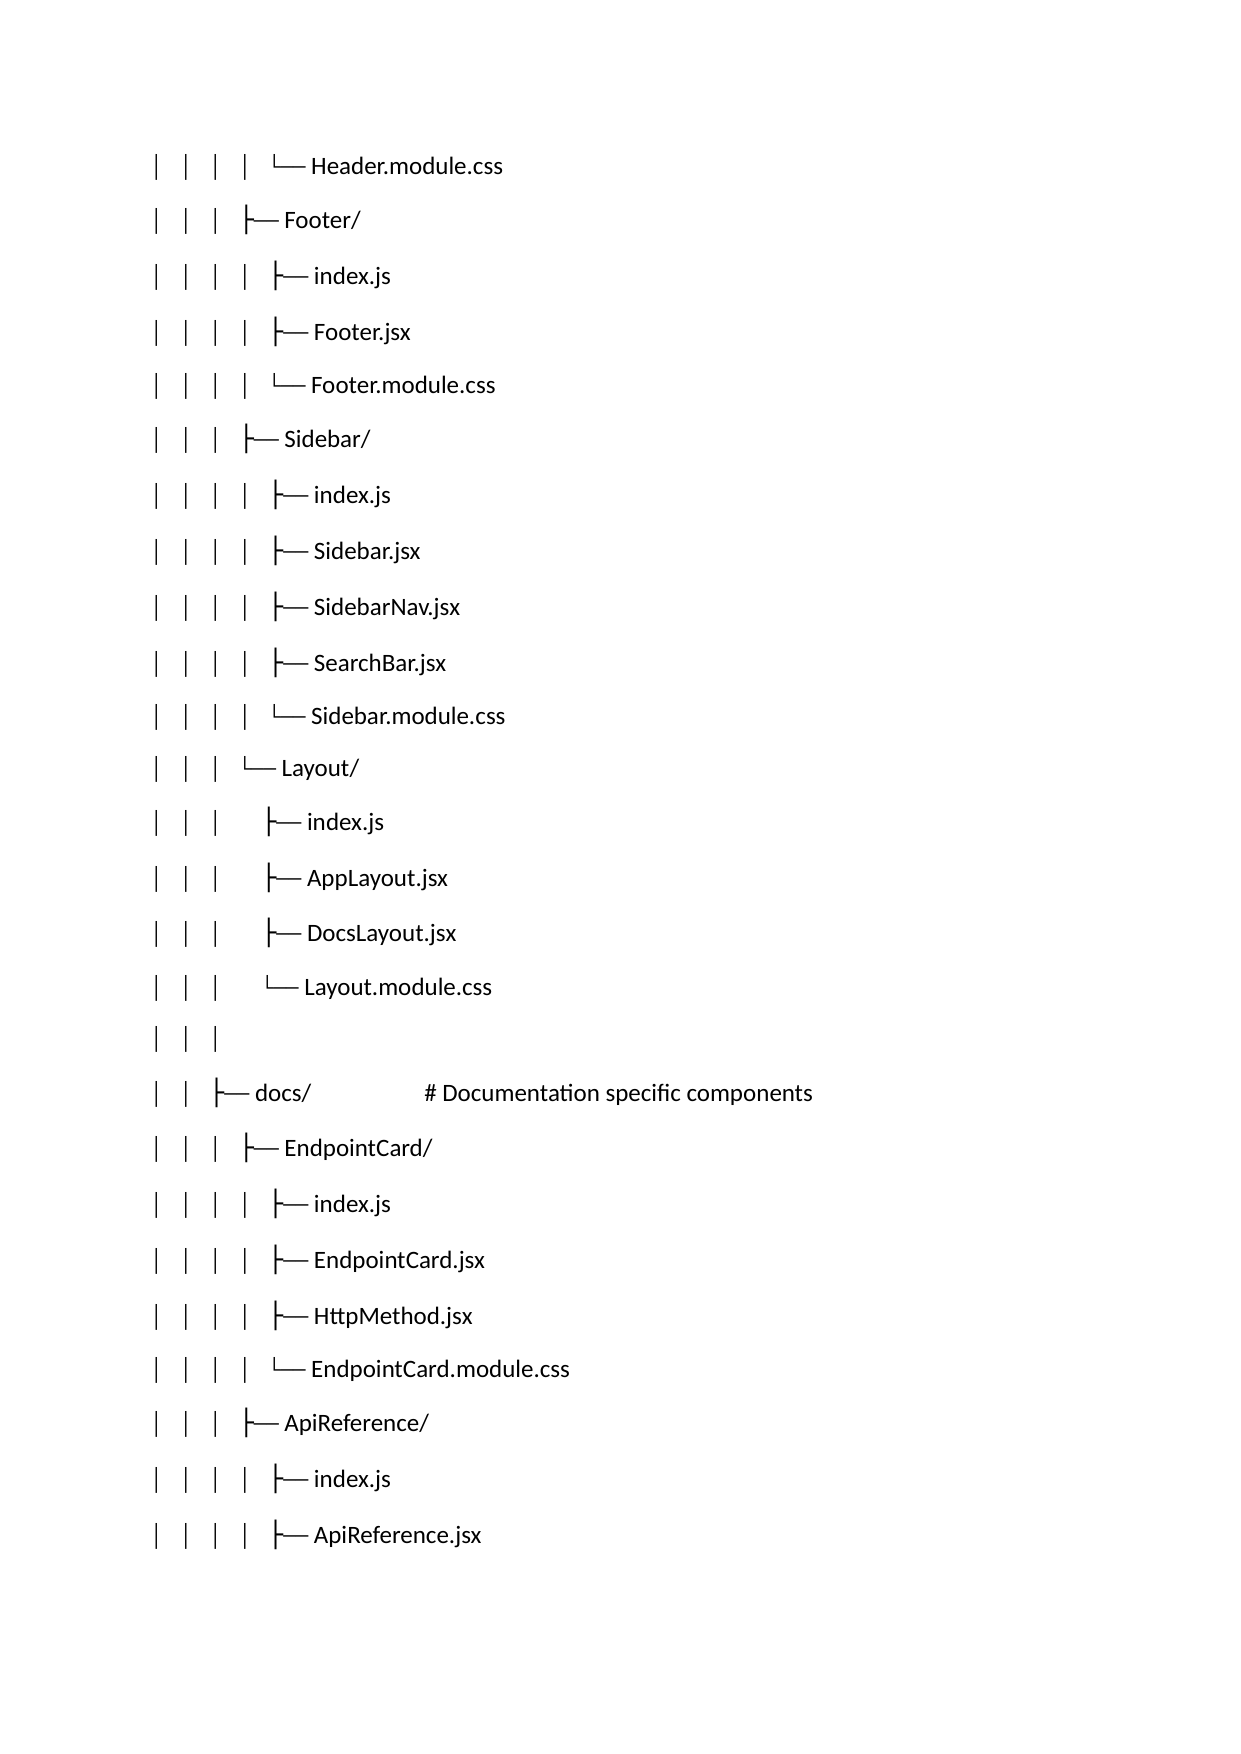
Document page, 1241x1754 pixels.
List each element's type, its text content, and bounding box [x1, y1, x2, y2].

text │ │ │ └── Layout.module.css [150, 971, 1090, 1001]
text │ │ │ │ ├── index.js [150, 1461, 1090, 1495]
text │ │ │ [150, 1022, 1090, 1053]
text │ │ │ ├── ApiReference/ [150, 1405, 1090, 1439]
text │ │ │ │ └── EndpointCard.module.css [150, 1353, 1090, 1384]
text │ │ │ │ ├── EndpointCard.jsx [150, 1242, 1090, 1276]
text │ │ ├── docs/ # Documentation specific components [150, 1074, 1090, 1108]
text │ │ │ ├── Footer/ [150, 202, 1090, 236]
text │ │ │ │ └── Footer.module.css [150, 369, 1090, 400]
text │ │ │ │ └── Header.module.css [150, 150, 1090, 181]
text │ │ │ │ ├── HttpMethod.jsx [150, 1297, 1090, 1332]
text │ │ │ ├── index.js [150, 803, 1090, 837]
text │ │ │ │ ├── SearchBar.jsx [150, 644, 1090, 678]
text │ │ │ │ ├── index.js [150, 477, 1090, 511]
text │ │ │ │ └── Sidebar.module.css [150, 700, 1090, 731]
text │ │ │ │ ├── SidebarNav.jsx [150, 588, 1090, 622]
text │ │ │ ├── AppLayout.jsx [150, 859, 1090, 893]
text │ │ │ │ ├── Footer.jsx [150, 313, 1090, 347]
text │ │ │ ├── Sidebar/ [150, 421, 1090, 455]
text │ │ │ │ ├── Sidebar.jsx [150, 532, 1090, 567]
text │ │ │ ├── EndpointCard/ [150, 1130, 1090, 1164]
text │ │ │ ├── DocsLayout.jsx [150, 915, 1090, 949]
text │ │ │ └── Layout/ [150, 752, 1090, 782]
text │ │ │ │ ├── ApiReference.jsx [150, 1517, 1090, 1551]
text │ │ │ │ ├── index.js [150, 1186, 1090, 1220]
text │ │ │ │ ├── index.js [150, 257, 1090, 292]
